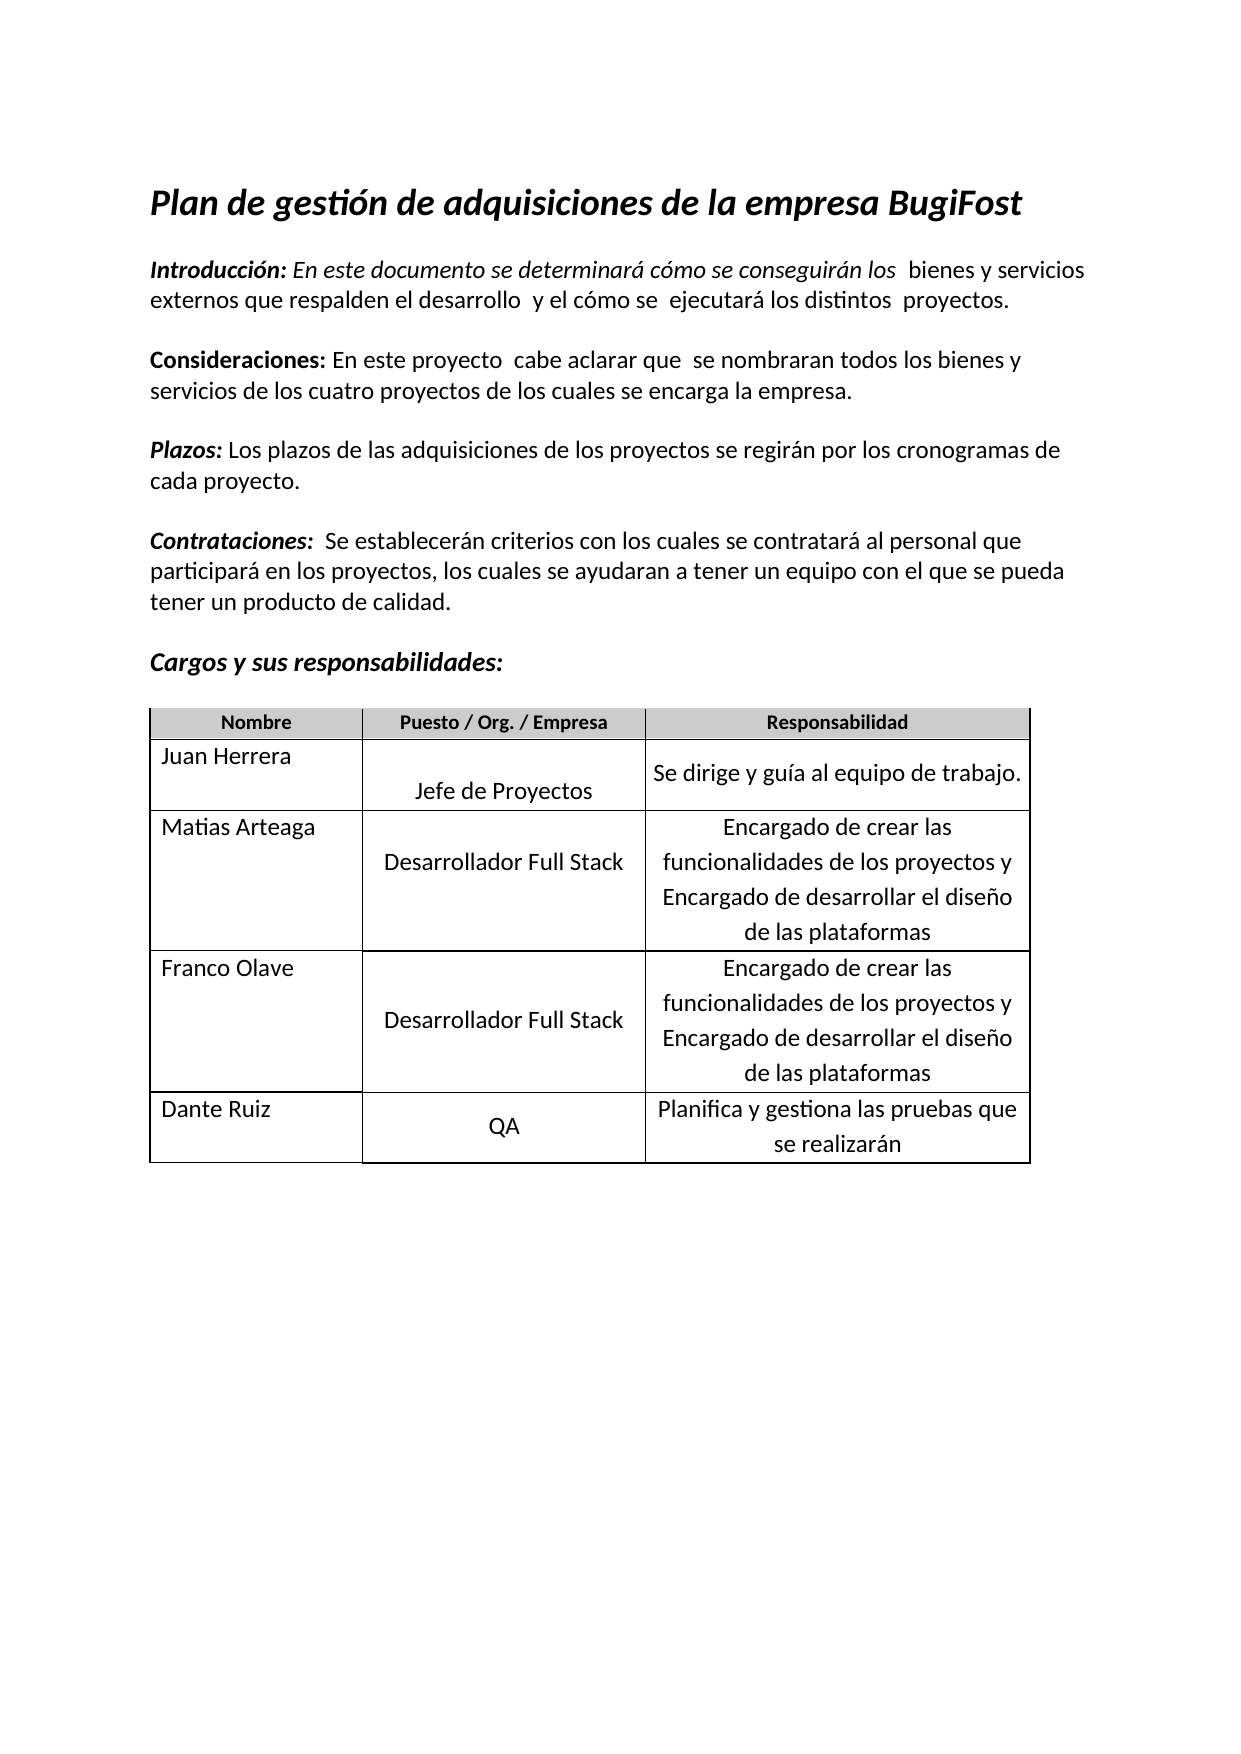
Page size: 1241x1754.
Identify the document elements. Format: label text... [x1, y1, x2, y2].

table_cell Juan Herrera [151, 740, 362, 809]
text Consideraciones: En este proyecto cabe aclarar que se nombraran todos los bienes y servicios de los cuatro proyectos de los cuales se encarga la empresa. [150, 344, 1090, 405]
table_header Puesto / Org. / Empresa [363, 709, 645, 738]
table_cell Se dirige y guía al equipo de trabajo. [646, 740, 1029, 809]
table_cell Encargado de crear las funcionalidades de los proyectos y Encargado de desarrollar el diseño de las plataformas [646, 811, 1029, 950]
table_cell Desarrollador Full Stack [363, 952, 645, 1091]
table_cell Planifica y gestiona las pruebas que se realizarán [646, 1093, 1029, 1162]
text Cargos y sus responsabilidades: [150, 646, 1090, 678]
text Contrataciones: Se establecerán criterios con los cuales se contratará al personal que participará en los proyectos, los cuales se ayudaran a tener un equipo con el que se pueda tener un producto de calidad. [150, 525, 1090, 616]
text Plazos: Los plazos de las adquisiciones de los proyectos se regirán por los cronogramas de cada proyecto. [150, 434, 1090, 496]
table_header Responsabilidad [646, 709, 1029, 738]
table_cell Encargado de crear las funcionalidades de los proyectos y Encargado de desarrollar el diseño de las plataformas [646, 952, 1029, 1091]
table_cell Desarrollador Full Stack [363, 811, 645, 950]
text Introducción: En este documento se determinará cómo se conseguirán los bienes y servicios externos que respalden el desarrollo y el cómo se ejecutará los distintos proyectos. [150, 254, 1090, 315]
table_cell Jefe de Proyectos [363, 740, 645, 809]
text Plan de gestión de adquisiciones de la empresa BugiFost [150, 179, 1090, 225]
table_cell Dante Ruiz [151, 1093, 362, 1162]
table_header Nombre [151, 709, 362, 738]
table_cell QA [363, 1093, 645, 1162]
table_cell Matias Arteaga [151, 811, 362, 950]
table_cell Franco Olave [151, 951, 362, 1091]
